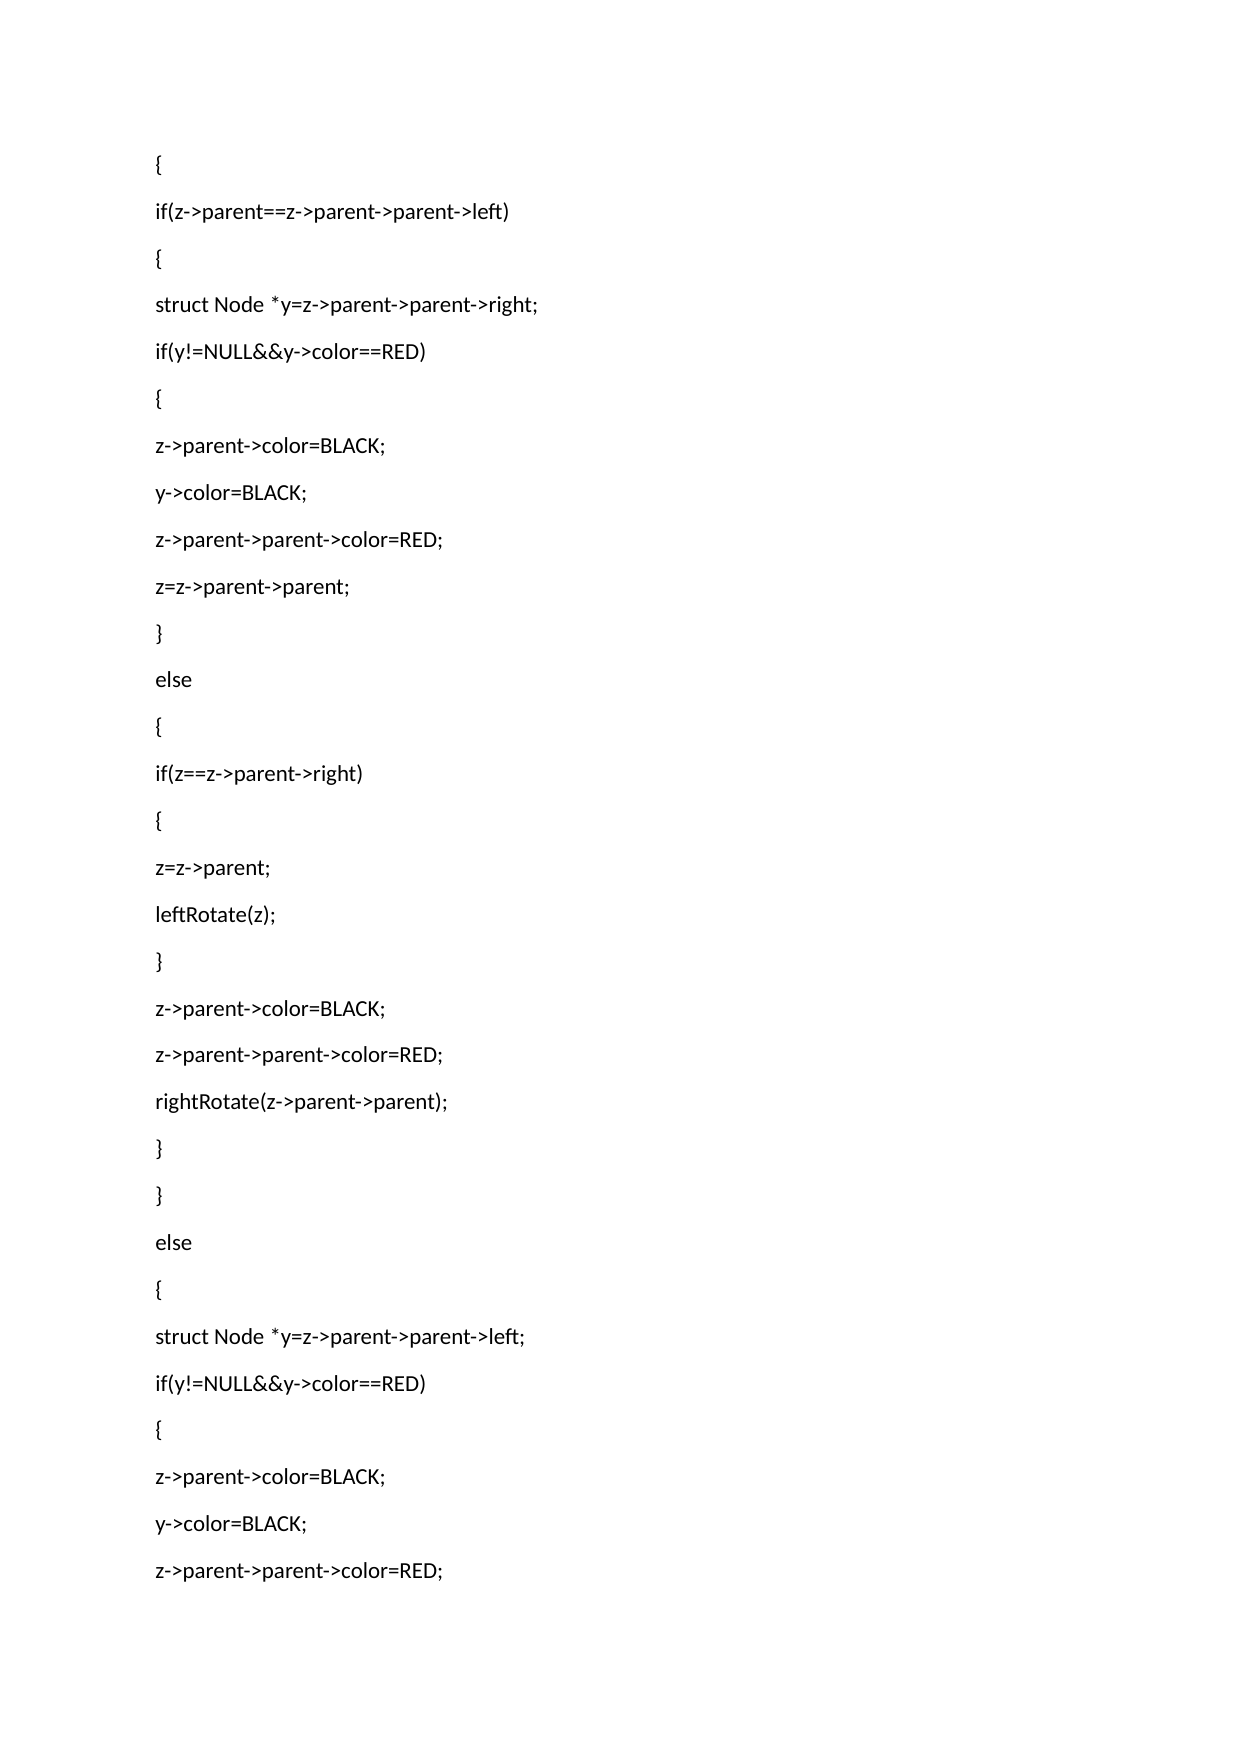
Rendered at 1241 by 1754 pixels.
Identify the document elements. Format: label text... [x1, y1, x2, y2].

text else [150, 666, 1090, 694]
text { [150, 1416, 1090, 1444]
text { [150, 1275, 1090, 1303]
text if(z==z->parent->right) [150, 759, 1090, 787]
text z->parent->parent->color=RED; [150, 525, 1090, 553]
text if(y!=NULL&&y->color==RED) [150, 1369, 1090, 1397]
text leftRotate(z); [150, 900, 1090, 928]
text z->parent->color=BLACK; [150, 431, 1090, 459]
text } [150, 1181, 1090, 1209]
text z=z->parent; [150, 853, 1090, 881]
text else [150, 1228, 1090, 1256]
text z->parent->color=BLACK; [150, 1462, 1090, 1491]
text rightRotate(z->parent->parent); [150, 1087, 1090, 1116]
text struct Node *y=z->parent->parent->left; [150, 1322, 1090, 1350]
text z=z->parent->parent; [150, 572, 1090, 600]
text if(y!=NULL&&y->color==RED) [150, 337, 1090, 366]
text } [150, 619, 1090, 647]
text if(z->parent==z->parent->parent->left) [150, 197, 1090, 225]
text { [150, 384, 1090, 412]
text { [150, 244, 1090, 272]
text struct Node *y=z->parent->parent->right; [150, 291, 1090, 319]
text z->parent->parent->color=RED; [150, 1041, 1090, 1069]
text z->parent->parent->color=RED; [150, 1556, 1090, 1584]
text y->color=BLACK; [150, 1509, 1090, 1537]
text } [150, 947, 1090, 975]
text y->color=BLACK; [150, 478, 1090, 506]
text { [150, 712, 1090, 741]
text } [150, 1134, 1090, 1162]
text { [150, 150, 1090, 178]
text { [150, 806, 1090, 834]
text z->parent->color=BLACK; [150, 994, 1090, 1022]
